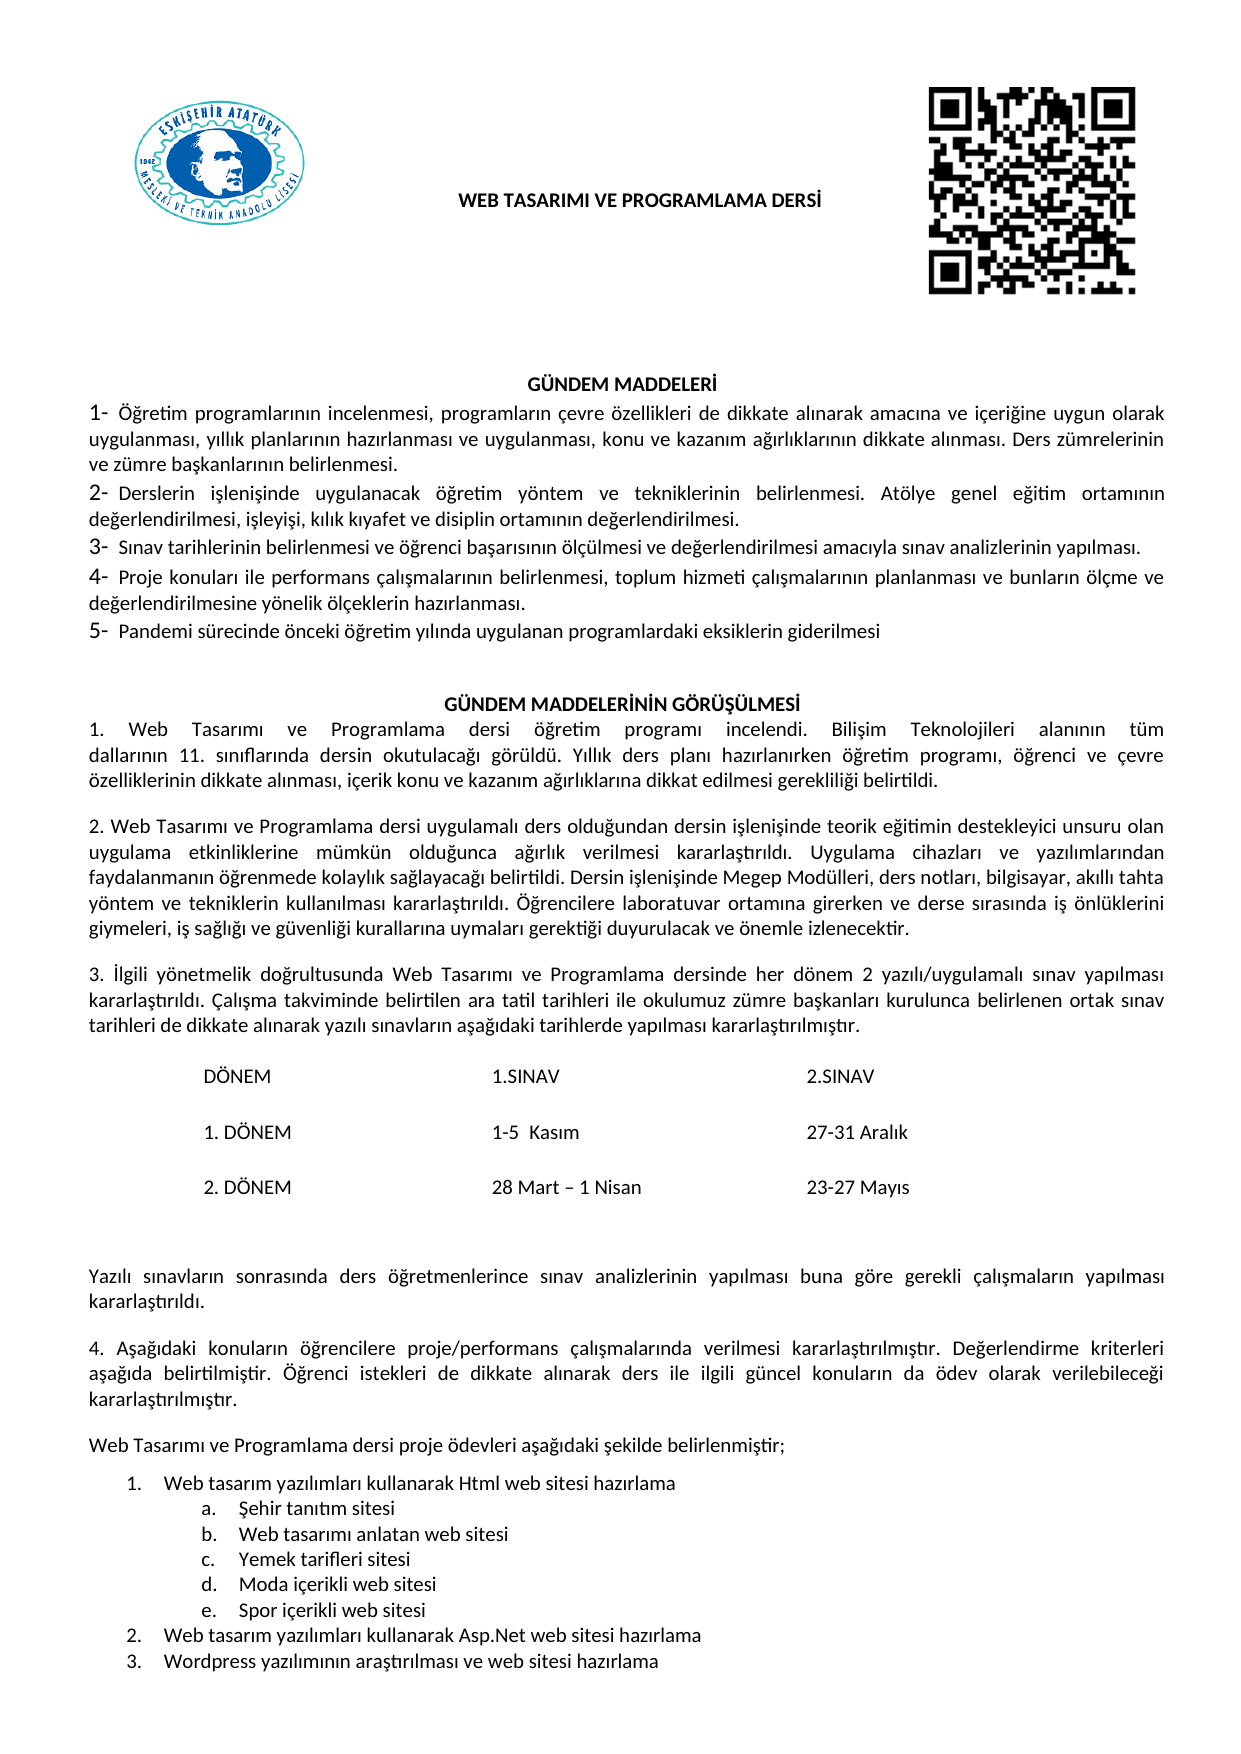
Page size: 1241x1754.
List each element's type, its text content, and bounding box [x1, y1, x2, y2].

table_cell 2. DÖNEM [193, 1162, 480, 1216]
table_header [914, 88, 1151, 320]
text Web Tasarımı ve Programlama dersi proje ödevleri aşağıdaki şekilde belirlenmiştir; [89, 1432, 1167, 1457]
list Derslerin işlenişinde uygulanacak öğretim yöntem ve tekniklerinin belirlenmesi. Atölye genel eğitim ortamının değerlendirilmesi, işleyişi, kılık kıyafet ve disiplin ortamının değerlendirilmesi. [89, 477, 1167, 531]
text 3. İlgili yönetmelik doğrultusunda Web Tasarımı ve Programlama dersinde her dönem 2 yazılı/uygulamalı sınav yapılması kararlaştırıldı. Çalışma takviminde belirtilen ara tatil tarihleri ile okulumuz zümre başkanları kurulunca belirlenen ortak sınav tarihleri de dikkate alınarak yazılı sınavların aşağıdaki tarihlerde yapılması kararlaştırılmıştır. [89, 961, 1167, 1038]
picture [928, 87, 1137, 296]
table_header [104, 88, 366, 320]
table_header DÖNEM [193, 1051, 480, 1105]
list Web tasarım yazılımları kullanarak Html web sitesi hazırlama [126, 1470, 1167, 1495]
text 4. Aşağıdaki konuların öğrencilere proje/performans çalışmalarında verilmesi kararlaştırılmıştır. Değerlendirme kriterleri aşağıda belirtilmiştir. Öğrenci istekleri de dikkate alınarak ders ile ilgili güncel konuların da ödev olarak verilebileceği kararlaştırılmıştır. [89, 1335, 1167, 1411]
list Şehir tanıtım sitesi [201, 1495, 1167, 1521]
text GÜNDEM MADDELERİNİN GÖRÜŞÜLMESİ [89, 691, 1156, 716]
list Web tasarım yazılımları kullanarak Asp.Net web sitesi hazırlama [126, 1622, 1167, 1648]
table_cell 1. DÖNEM [193, 1106, 480, 1161]
table_header 2.SINAV [796, 1051, 1063, 1105]
table_header WEB TASARIMI VE PROGRAMLAMA DERSİ [367, 88, 913, 320]
table_header 1.SINAV [481, 1051, 795, 1105]
list Yemek tarifleri sitesi [201, 1546, 1167, 1572]
list Moda içerikli web sitesi [201, 1572, 1167, 1597]
list Spor içerikli web sitesi [201, 1597, 1167, 1622]
list Öğretim programlarının incelenmesi, programların çevre özellikleri de dikkate alınarak amacına ve içeriğine uygun olarak uygulanması, yıllık planlarının hazırlanması ve uygulanması, konu ve kazanım ağırlıklarının dikkate alınması. Ders zümrelerinin ve zümre başkanlarının belirlenmesi. [89, 397, 1167, 477]
table_cell 23-27 Mayıs [796, 1162, 1063, 1216]
text 1. Web Tasarımı ve Programlama dersi öğretim programı incelendi. Bilişim Teknolojileri alanının tüm dallarının 11. sınıflarında dersin okutulacağı görüldü. Yıllık ders planı hazırlanırken öğretim programı, öğrenci ve çevre özelliklerinin dikkate alınması, içerik konu ve kazanım ağırlıklarına dikkat edilmesi gerekliliği belirtildi. [89, 716, 1167, 793]
table_cell 28 Mart – 1 Nisan [481, 1162, 795, 1216]
text GÜNDEM MADDELERİ [89, 371, 1156, 397]
list Proje konuları ile performans çalışmalarının belirlenmesi, toplum hizmeti çalışmalarının planlanması ve bunların ölçme ve değerlendirilmesine yönelik ölçeklerin hazırlanması. [89, 561, 1167, 615]
list Pandemi sürecinde önceki öğretim yılında uygulanan programlardaki eksiklerin giderilmesi [89, 615, 1167, 645]
text Yazılı sınavların sonrasında ders öğretmenlerince sınav analizlerinin yapılması buna göre gerekli çalışmaların yapılması kararlaştırıldı. [89, 1263, 1167, 1314]
list Sınav tarihlerinin belirlenmesi ve öğrenci başarısının ölçülmesi ve değerlendirilmesi amacıyla sınav analizlerinin yapılması. [89, 531, 1167, 561]
text 2. Web Tasarımı ve Programlama dersi uygulamalı ders olduğundan dersin işlenişinde teorik eğitimin destekleyici unsuru olan uygulama etkinliklerine mümkün olduğunca ağırlık verilmesi kararlaştırıldı. Uygulama cihazları ve yazılımlarından faydalanmanın öğrenmede kolaylık sağlayacağı belirtildi. Dersin işlenişinde Megep Modülleri, ders notları, bilgisayar, akıllı tahta yöntem ve tekniklerin kullanılması kararlaştırıldı. Öğrencilere laboratuvar ortamına girerken ve derse sırasında iş önlüklerini giymeleri, iş sağlığı ve güvenliği kurallarına uymaları gerektiği duyurulacak ve önemle izlenecektir. [89, 813, 1167, 941]
list Web tasarımı anlatan web sitesi [201, 1521, 1167, 1546]
picture [125, 87, 315, 243]
table_cell Kasım [481, 1106, 795, 1161]
list Wordpress yazılımının araştırılması ve web sitesi hazırlama [126, 1648, 1167, 1673]
table_cell 27-31 Aralık [796, 1106, 1063, 1161]
